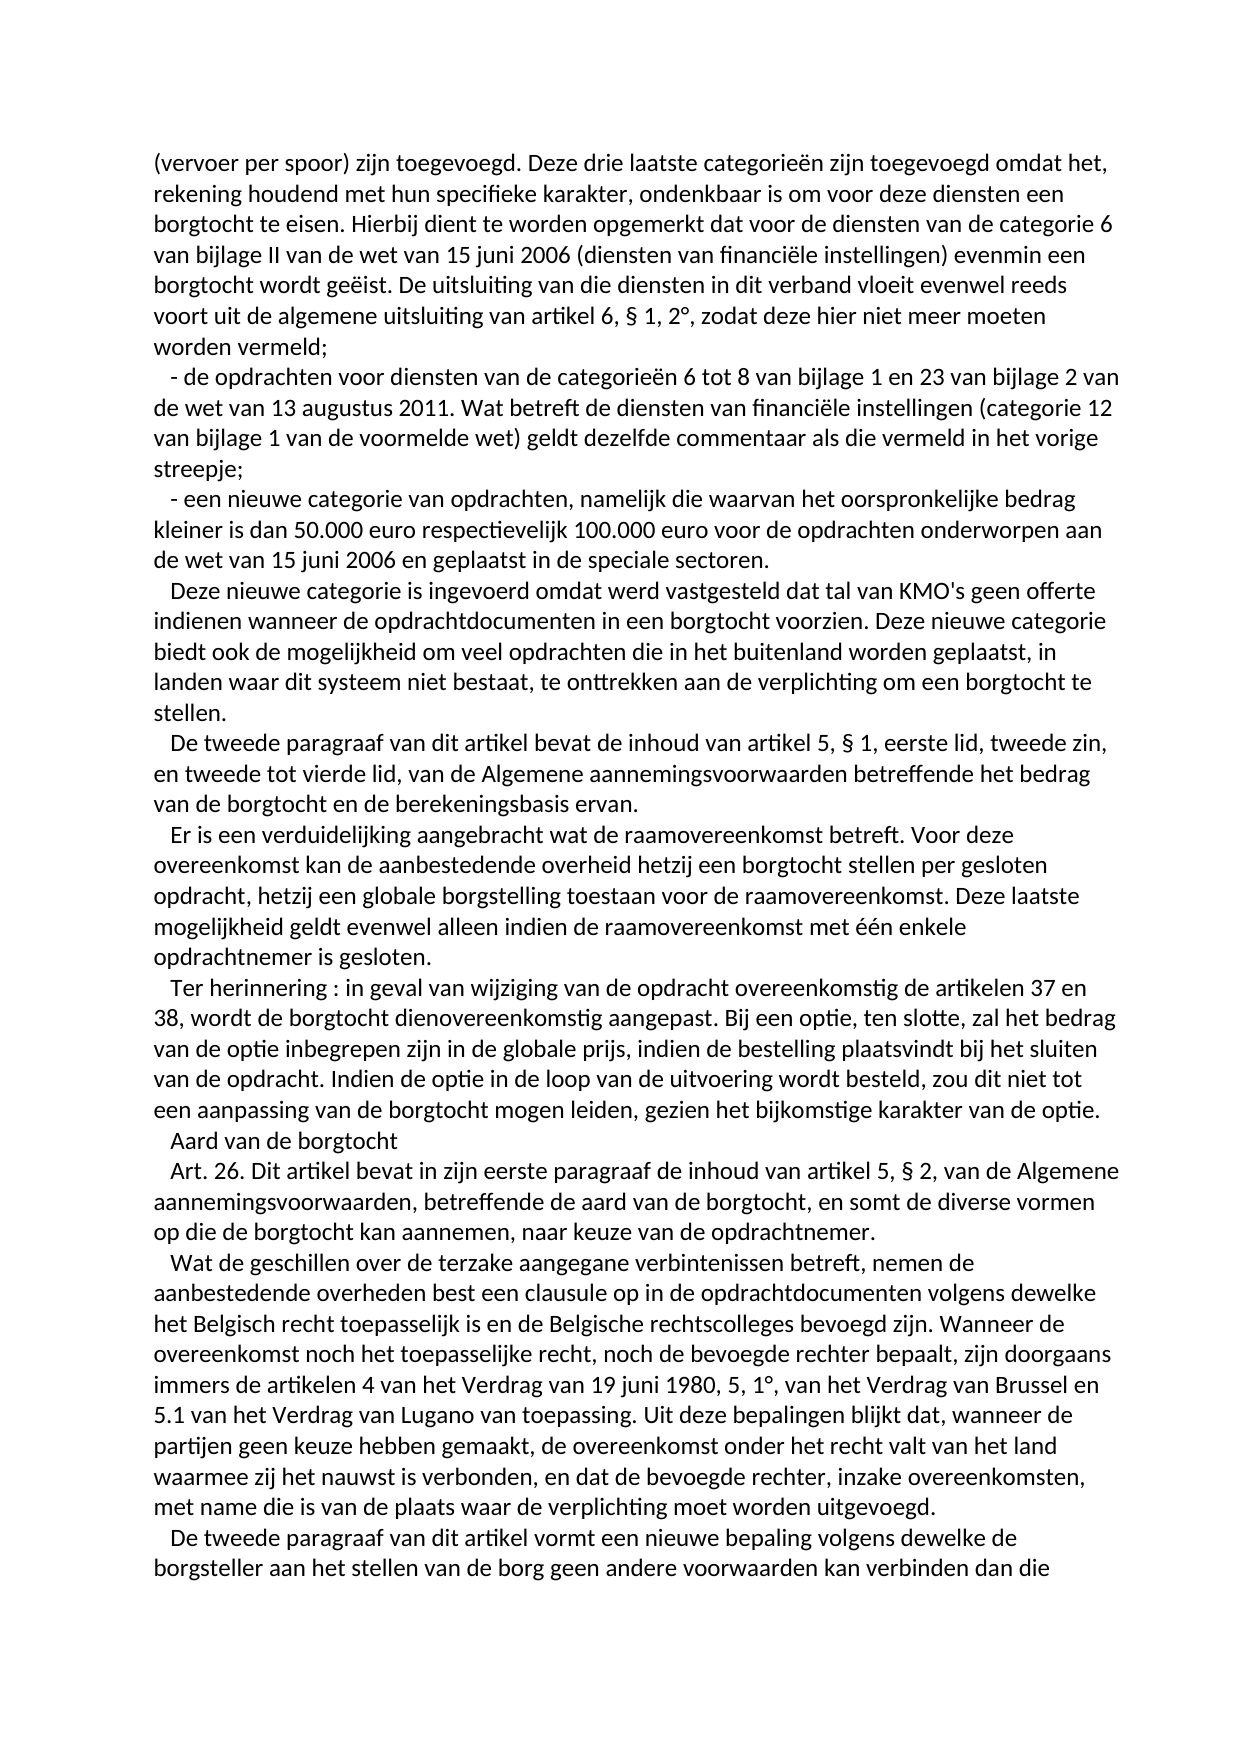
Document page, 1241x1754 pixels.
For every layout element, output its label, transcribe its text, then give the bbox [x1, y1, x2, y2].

table_cell Wat de geschillen over de terzake aangegane verbintenissen betreft, nemen de aanbestedende overheden best een clausule op in de opdrachtdocumenten volgens dewelke het Belgisch recht toepasselijk is en de Belgische rechtscolleges bevoegd zijn. Wanneer de overeenkomst noch het toepasselijke recht, noch de bevoegde rechter bepaalt, zijn doorgaans immers de artikelen 4 van het Verdrag van 19 juni 1980, 5, 1°, van het Verdrag van Brussel en 5.1 van het Verdrag van Lugano van toepassing. Uit deze bepalingen blijkt dat, wanneer de partijen geen keuze hebben gemaakt, de overeenkomst onder het recht valt van het land waarmee zij het nauwst is verbonden, en dat de bevoegde rechter, inzake overeenkomsten, met name die is van de plaats waar de verplichting moet worden uitgevoegd. [146, 1247, 1129, 1522]
table_cell Deze nieuwe categorie is ingevoerd omdat werd vastgesteld dat tal van KMO's geen offerte indienen wanneer de opdrachtdocumenten in een borgtocht voorzien. Deze nieuwe categorie biedt ook de mogelijkheid om veel opdrachten die in het buitenland worden geplaatst, in landen waar dit systeem niet bestaat, te onttrekken aan de verplichting om een borgtocht te stellen. [146, 575, 1129, 727]
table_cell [146, 148, 1129, 361]
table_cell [146, 1522, 1129, 1583]
table_cell Er is een verduidelijking aangebracht wat de raamovereenkomst betreft. Voor deze overeenkomst kan de aanbestedende overheid hetzij een borgtocht stellen per gesloten opdracht, hetzij een globale borgstelling toestaan voor de raamovereenkomst. Deze laatste mogelijkheid geldt evenwel alleen indien de raamovereenkomst met één enkele opdrachtnemer is gesloten. [146, 819, 1129, 972]
table_cell Aard van de borgtocht [146, 1124, 1129, 1156]
table_cell De tweede paragraaf van dit artikel bevat de inhoud van artikel 5, § 1, eerste lid, tweede zin, en tweede tot vierde lid, van de Algemene aannemingsvoorwaarden betreffende het bedrag van de borgtocht en de berekeningsbasis ervan. [146, 728, 1129, 819]
table_cell Ter herinnering : in geval van wijziging van de opdracht overeenkomstig de artikelen 37 en 38, wordt de borgtocht dienovereenkomstig aangepast. Bij een optie, ten slotte, zal het bedrag van de optie inbegrepen zijn in de globale prijs, indien de bestelling plaatsvindt bij het sluiten van de opdracht. Indien de optie in de loop van de uitvoering wordt besteld, zou dit niet tot een aanpassing van de borgtocht mogen leiden, gezien het bijkomstige karakter van de optie. [146, 972, 1129, 1124]
table_cell - de opdrachten voor diensten van de categorieën 6 tot 8 van bijlage 1 en 23 van bijlage 2 van de wet van 13 augustus 2011. Wat betreft de diensten van financiële instellingen (categorie 12 van bijlage 1 van de voormelde wet) geldt dezelfde commentaar als die vermeld in het vorige streepje; [146, 361, 1129, 483]
table_cell Art. 26. Dit artikel bevat in zijn eerste paragraaf de inhoud van artikel 5, § 2, van de Algemene aannemingsvoorwaarden, betreffende de aard van de borgtocht, en somt de diverse vormen op die de borgtocht kan aannemen, naar keuze van de opdrachtnemer. [146, 1156, 1129, 1247]
table_cell - een nieuwe categorie van opdrachten, namelijk die waarvan het oorspronkelijke bedrag kleiner is dan 50.000 euro respectievelijk 100.000 euro voor de opdrachten onderworpen aan de wet van 15 juni 2006 en geplaatst in de speciale sectoren. [146, 483, 1129, 575]
